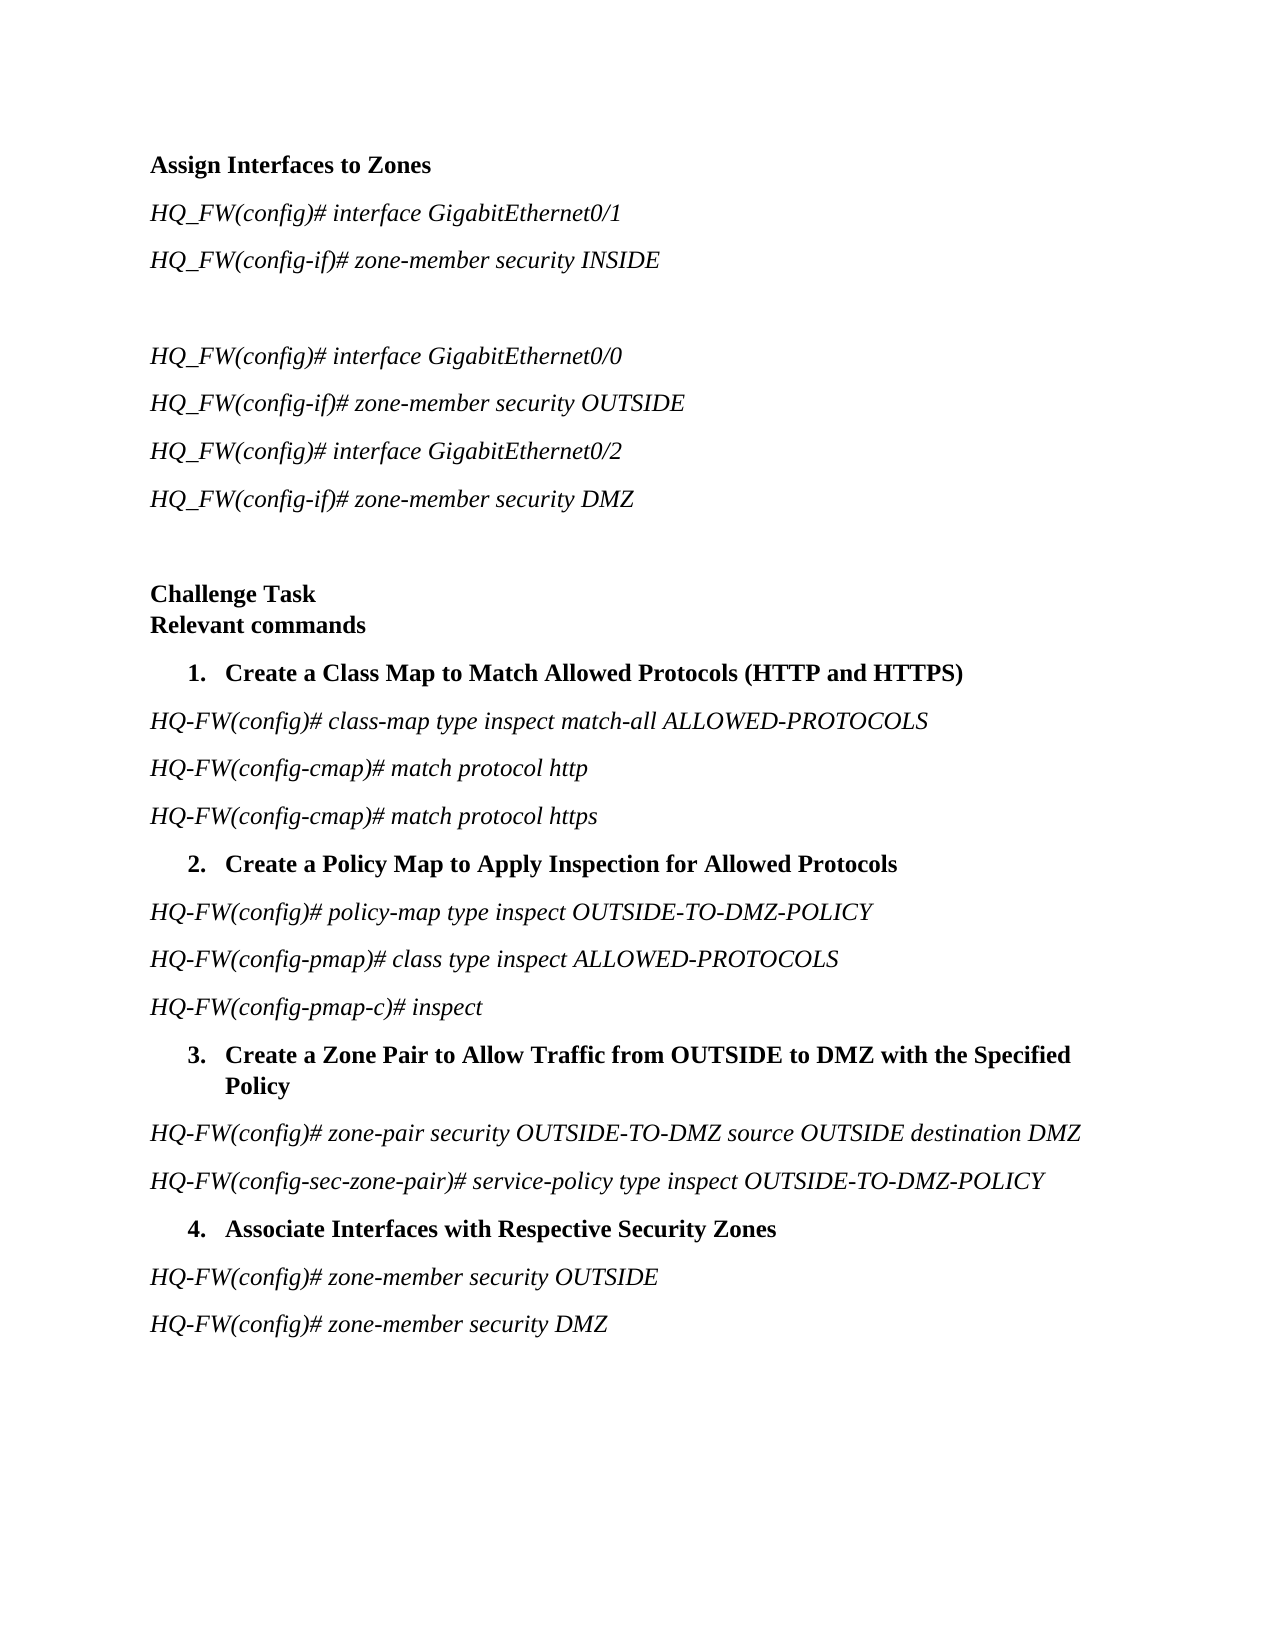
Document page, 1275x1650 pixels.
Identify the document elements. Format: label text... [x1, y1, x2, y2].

list Create a Class Map to Match Allowed Protocols (HTTP and HTTPS) [187, 658, 1125, 687]
text HQ-FW(config-cmap)# match protocol https [150, 801, 1125, 830]
text HQ-FW(config)# zone-pair security OUTSIDE-TO-DMZ source OUTSIDE destination DMZ [150, 1118, 1125, 1147]
text HQ_FW(config)# interface GigabitEthernet0/2 [150, 436, 1125, 465]
list Associate Interfaces with Respective Security Zones [187, 1214, 1125, 1243]
text HQ-FW(config-sec-zone-pair)# service-policy type inspect OUTSIDE-TO-DMZ-POLICY [150, 1166, 1125, 1195]
text HQ_FW(config-if)# zone-member security OUTSIDE [150, 388, 1125, 417]
list Create a Zone Pair to Allow Traffic from OUTSIDE to DMZ with the Specified Policy [187, 1040, 1125, 1099]
text HQ-FW(config-pmap-c)# inspect [150, 992, 1125, 1021]
text HQ-FW(config)# class-map type inspect match-all ALLOWED-PROTOCOLS [150, 706, 1125, 734]
text HQ_FW(config)# interface GigabitEthernet0/0 [150, 341, 1125, 369]
text HQ-FW(config)# policy-map type inspect OUTSIDE-TO-DMZ-POLICY [150, 897, 1125, 925]
text HQ_FW(config-if)# zone-member security INSIDE [150, 245, 1125, 274]
text Challenge Task Relevant commands [150, 579, 1125, 639]
text HQ-FW(config-pmap)# class type inspect ALLOWED-PROTOCOLS [150, 944, 1125, 973]
text HQ-FW(config)# zone-member security DMZ [150, 1309, 1125, 1338]
list Create a Policy Map to Apply Inspection for Allowed Protocols [187, 849, 1125, 878]
text HQ-FW(config-cmap)# match protocol http [150, 753, 1125, 782]
text HQ_FW(config)# interface GigabitEthernet0/1 [150, 198, 1125, 226]
text HQ-FW(config)# zone-member security OUTSIDE [150, 1262, 1125, 1290]
text HQ_FW(config-if)# zone-member security DMZ [150, 484, 1125, 513]
text Assign Interfaces to Zones [150, 150, 1125, 179]
